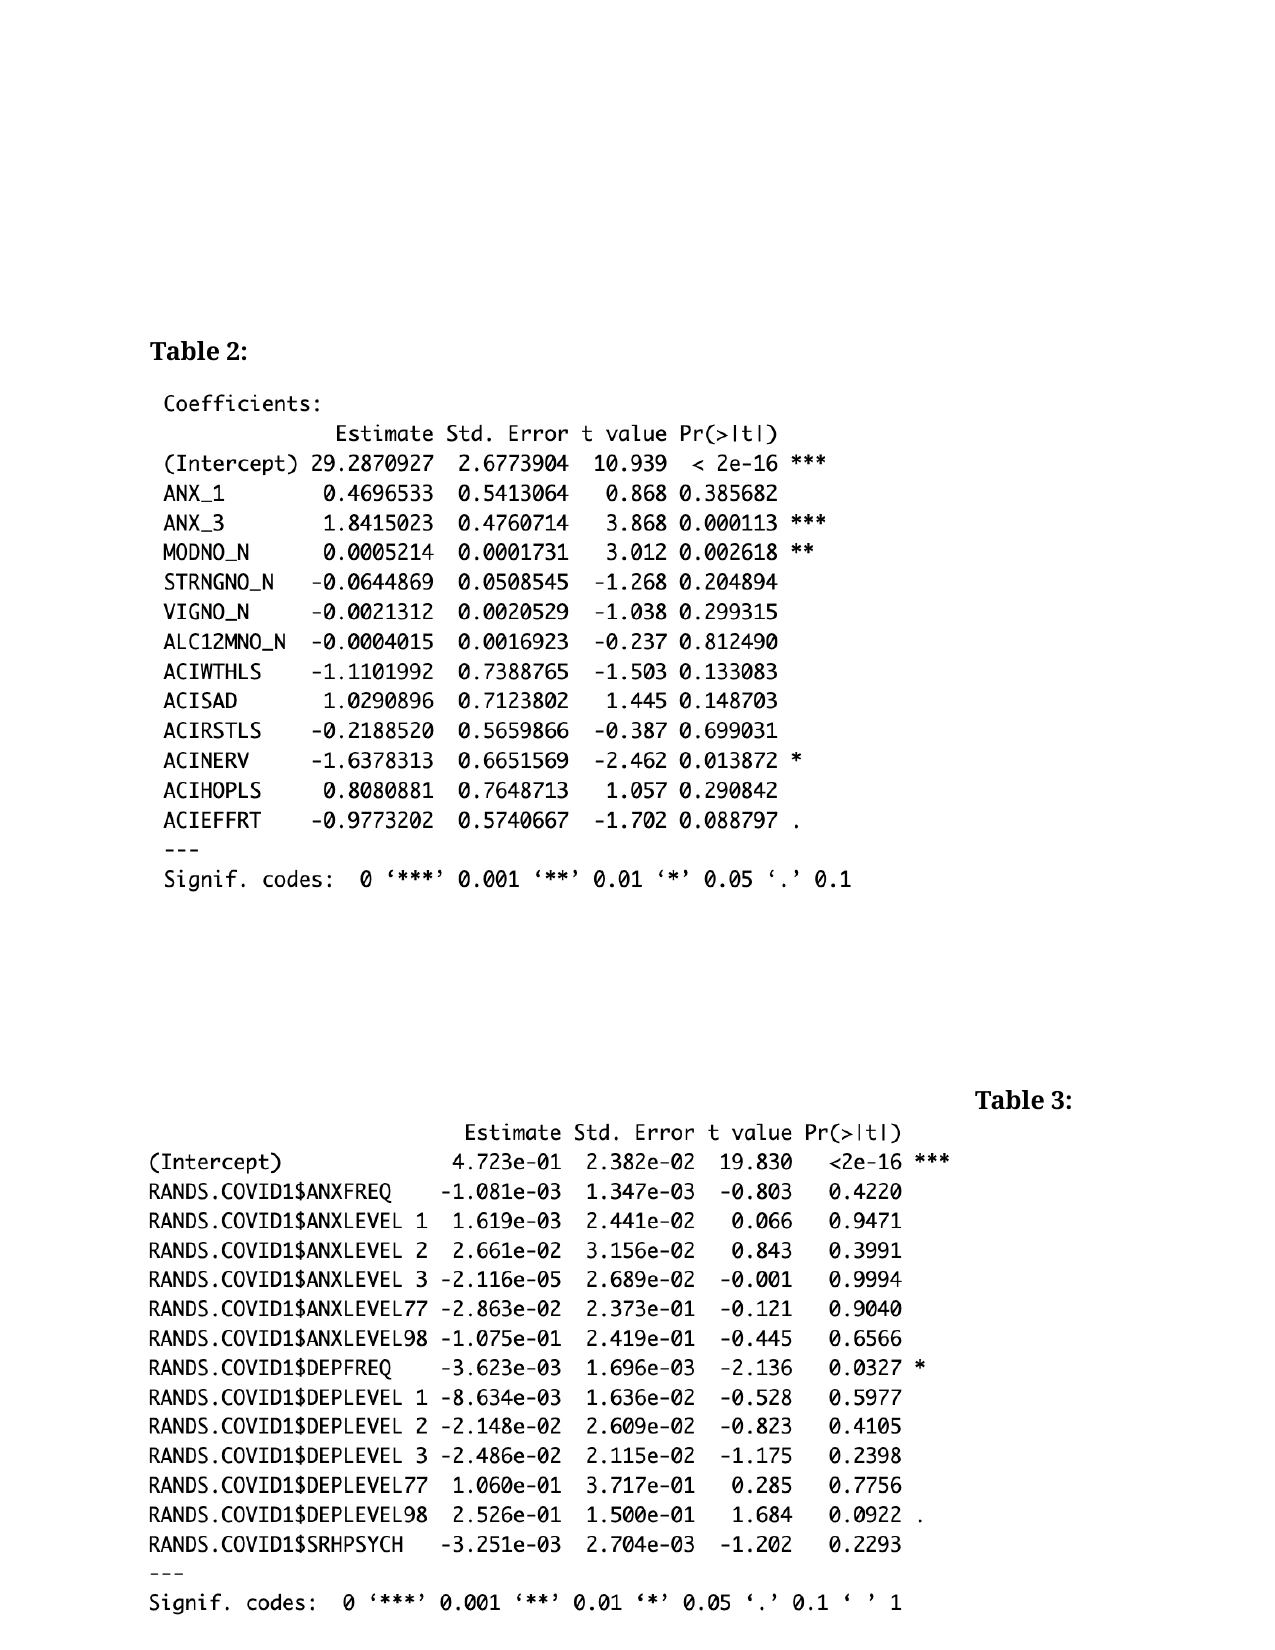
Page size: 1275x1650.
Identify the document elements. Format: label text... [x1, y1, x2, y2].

text Table 2: [150, 333, 1125, 367]
text Table 3: [150, 1082, 1125, 1117]
picture [150, 379, 865, 905]
picture [135, 1114, 957, 1634]
